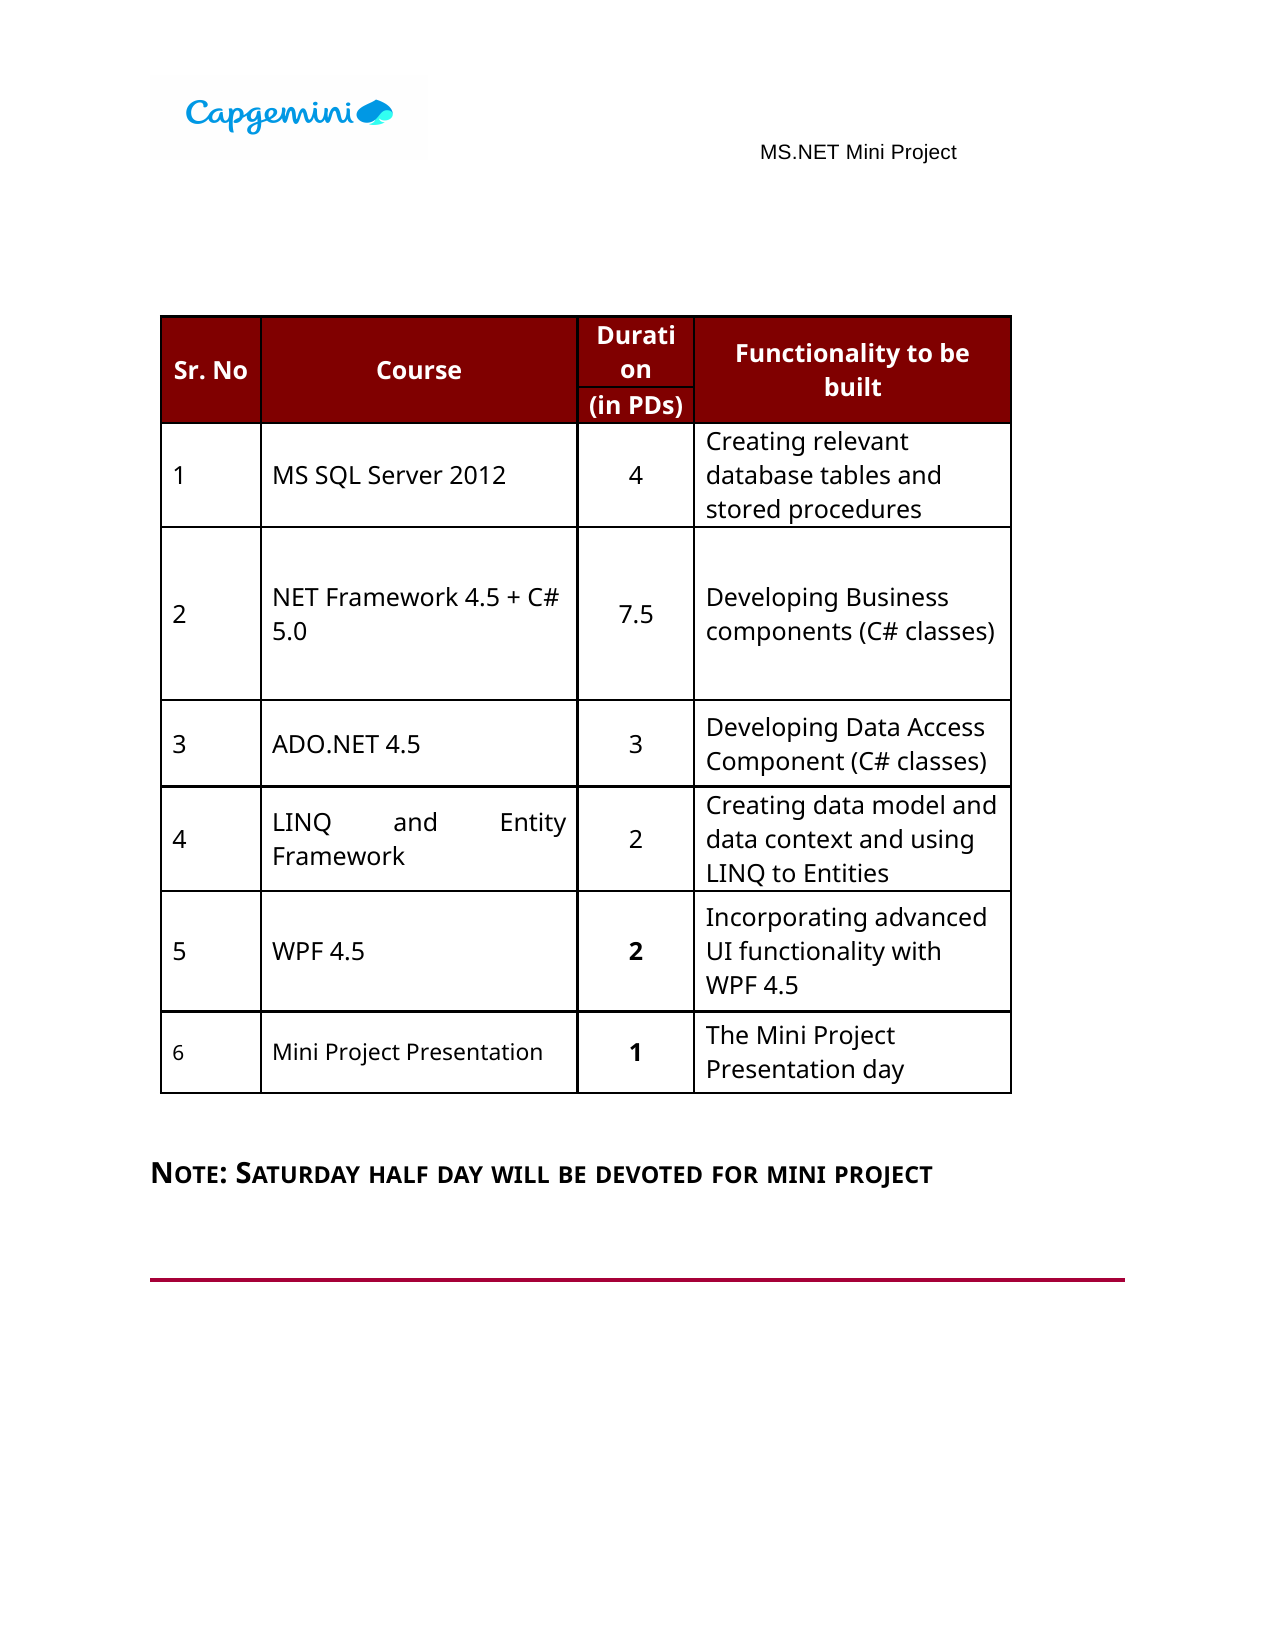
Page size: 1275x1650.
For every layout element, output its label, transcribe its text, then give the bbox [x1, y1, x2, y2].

picture [150, 75, 429, 160]
table_cell WPF 4.5 [262, 892, 576, 1010]
table_cell 3 [579, 701, 693, 785]
table_cell 4 [162, 788, 260, 889]
table_cell 1 [162, 424, 260, 526]
table_cell (in PDs) [579, 388, 693, 422]
table_cell 6 [162, 1013, 260, 1092]
table_cell 5 [162, 892, 260, 1010]
table_header Course [262, 318, 576, 422]
table_header Duration [579, 318, 693, 386]
table_cell Developing Data Access Component (C# classes) [695, 701, 1010, 785]
table_cell 2 [579, 788, 693, 889]
table_cell 2 [579, 892, 693, 1010]
table_cell Developing Business components (C# classes) [695, 528, 1010, 699]
subtitle Note: Saturday half day will be devoted for mini project [150, 1153, 1125, 1192]
table_cell 2 [162, 528, 260, 699]
table_cell LINQ and Entity Framework [262, 788, 576, 889]
table_cell Incorporating advanced UI functionality with WPF 4.5 [695, 892, 1010, 1010]
table_cell 3 [162, 701, 260, 785]
table_cell NET Framework 4.5 + C# 5.0 [262, 528, 576, 699]
table_cell The Mini Project Presentation day [695, 1013, 1010, 1092]
table_header Sr. No [162, 318, 260, 422]
table_cell 1 [579, 1013, 693, 1092]
table_header Functionality to be built [695, 318, 1010, 422]
table_cell 7.5 [579, 528, 693, 699]
table_cell Mini Project Presentation [262, 1013, 576, 1092]
table_cell Creating relevant database tables and stored procedures [695, 424, 1010, 526]
table_cell ADO.NET 4.5 [262, 701, 576, 785]
table_cell MS SQL Server 2012 [262, 424, 576, 526]
table_cell 4 [579, 424, 693, 526]
table_cell Creating data model and data context and using LINQ to Entities [695, 788, 1010, 889]
